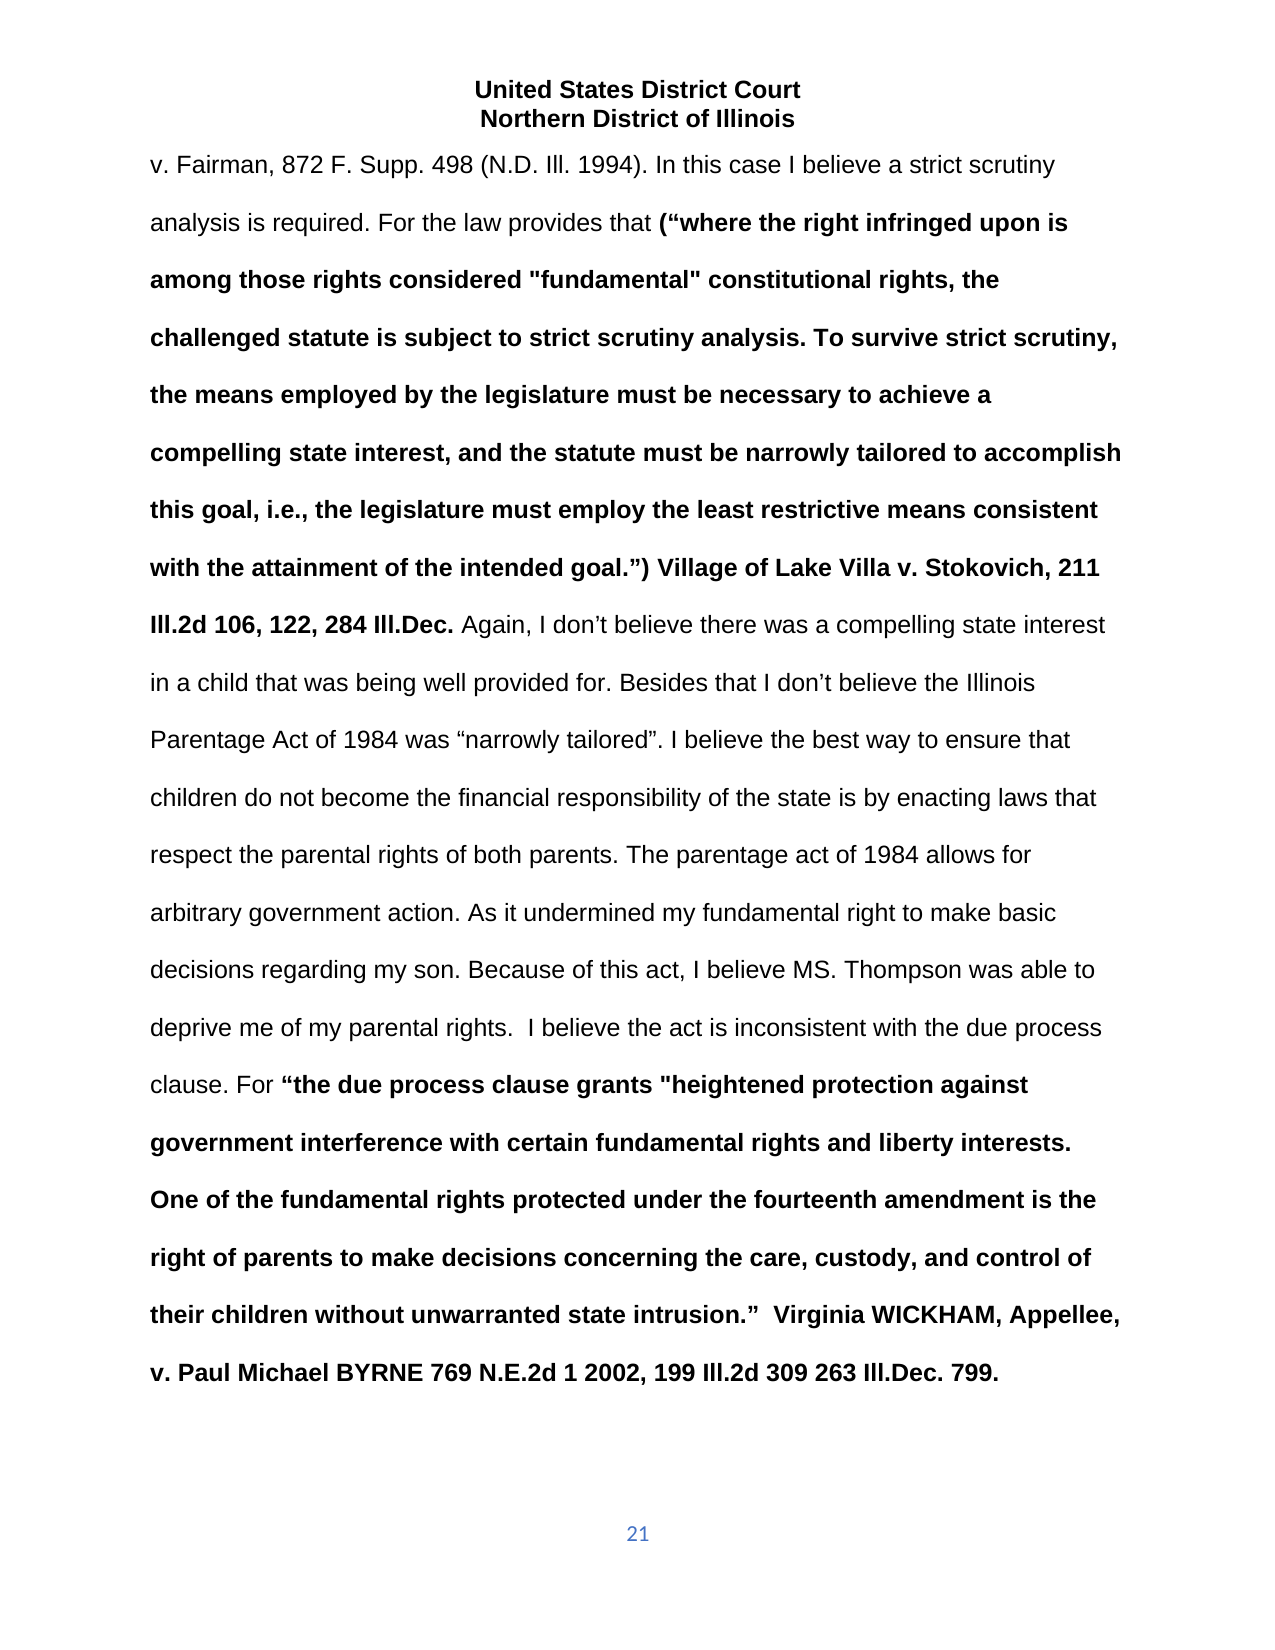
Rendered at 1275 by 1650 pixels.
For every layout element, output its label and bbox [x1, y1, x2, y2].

text [150, 150, 1125, 1386]
